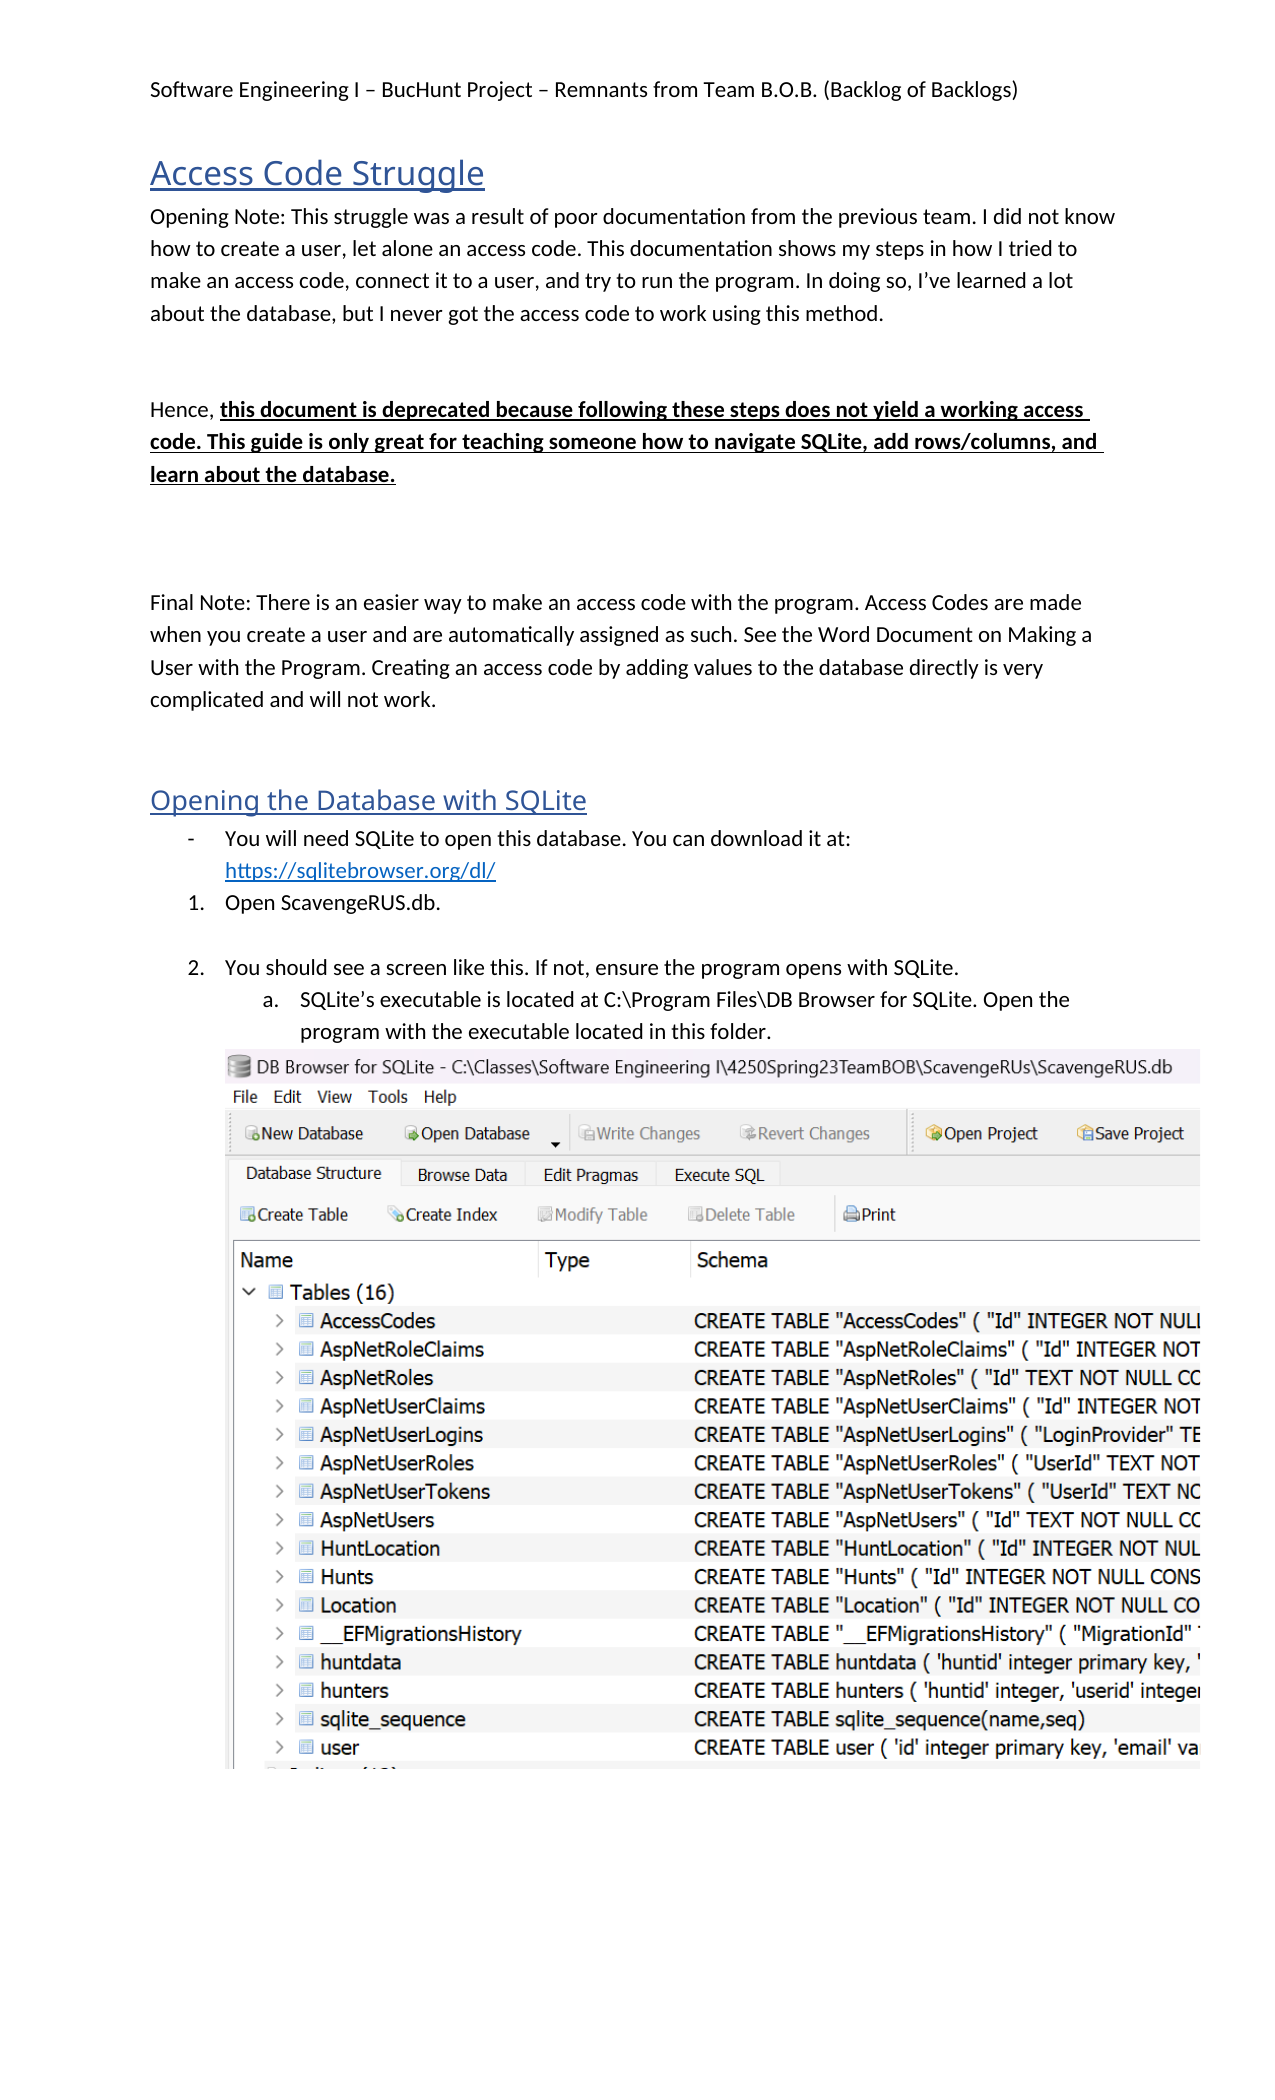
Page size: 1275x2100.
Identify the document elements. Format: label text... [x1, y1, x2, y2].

picture [225, 1049, 1200, 1769]
text Final Note: There is an easier way to make an access code with the program. Access Codes are made when you create a user and are automatically assigned as such. See the Word Document on Making a User with the Program. Creating an access code by adding values to the database directly is very complicated and will not work. [150, 588, 1125, 713]
list You will need SQLite to open this database. You can download it at: https://sqlitebrowser.org/dl/ [187, 824, 1125, 884]
list Open ScavengeRUS.db. [187, 888, 1125, 916]
list You should see a screen like this. If not, ensure the program opens with SQLite. [187, 953, 1125, 981]
text Hence, this document is deprecated because following these steps does not yield a working access code. This guide is only great for teaching someone how to navigate SQLite, add rows/columns, and learn about the database. [150, 395, 1125, 488]
text Opening Note: This struggle was a result of poor documentation from the previous team. I did not know how to create a user, let alone an access code. This documentation shows my steps in how I tried to make an access code, connect it to a user, and try to run the program. In doing so, I’ve learned a lot about the database, but I never got the access code to work using this method. [150, 202, 1125, 327]
list SQLite’s executable is located at C:\Program Files\DB Browser for SQLite. Open the program with the executable located in this folder. [262, 985, 1125, 1045]
subtitle Opening the Database with SQLite [150, 782, 1125, 818]
subtitle Access Code Struggle [150, 150, 1125, 195]
